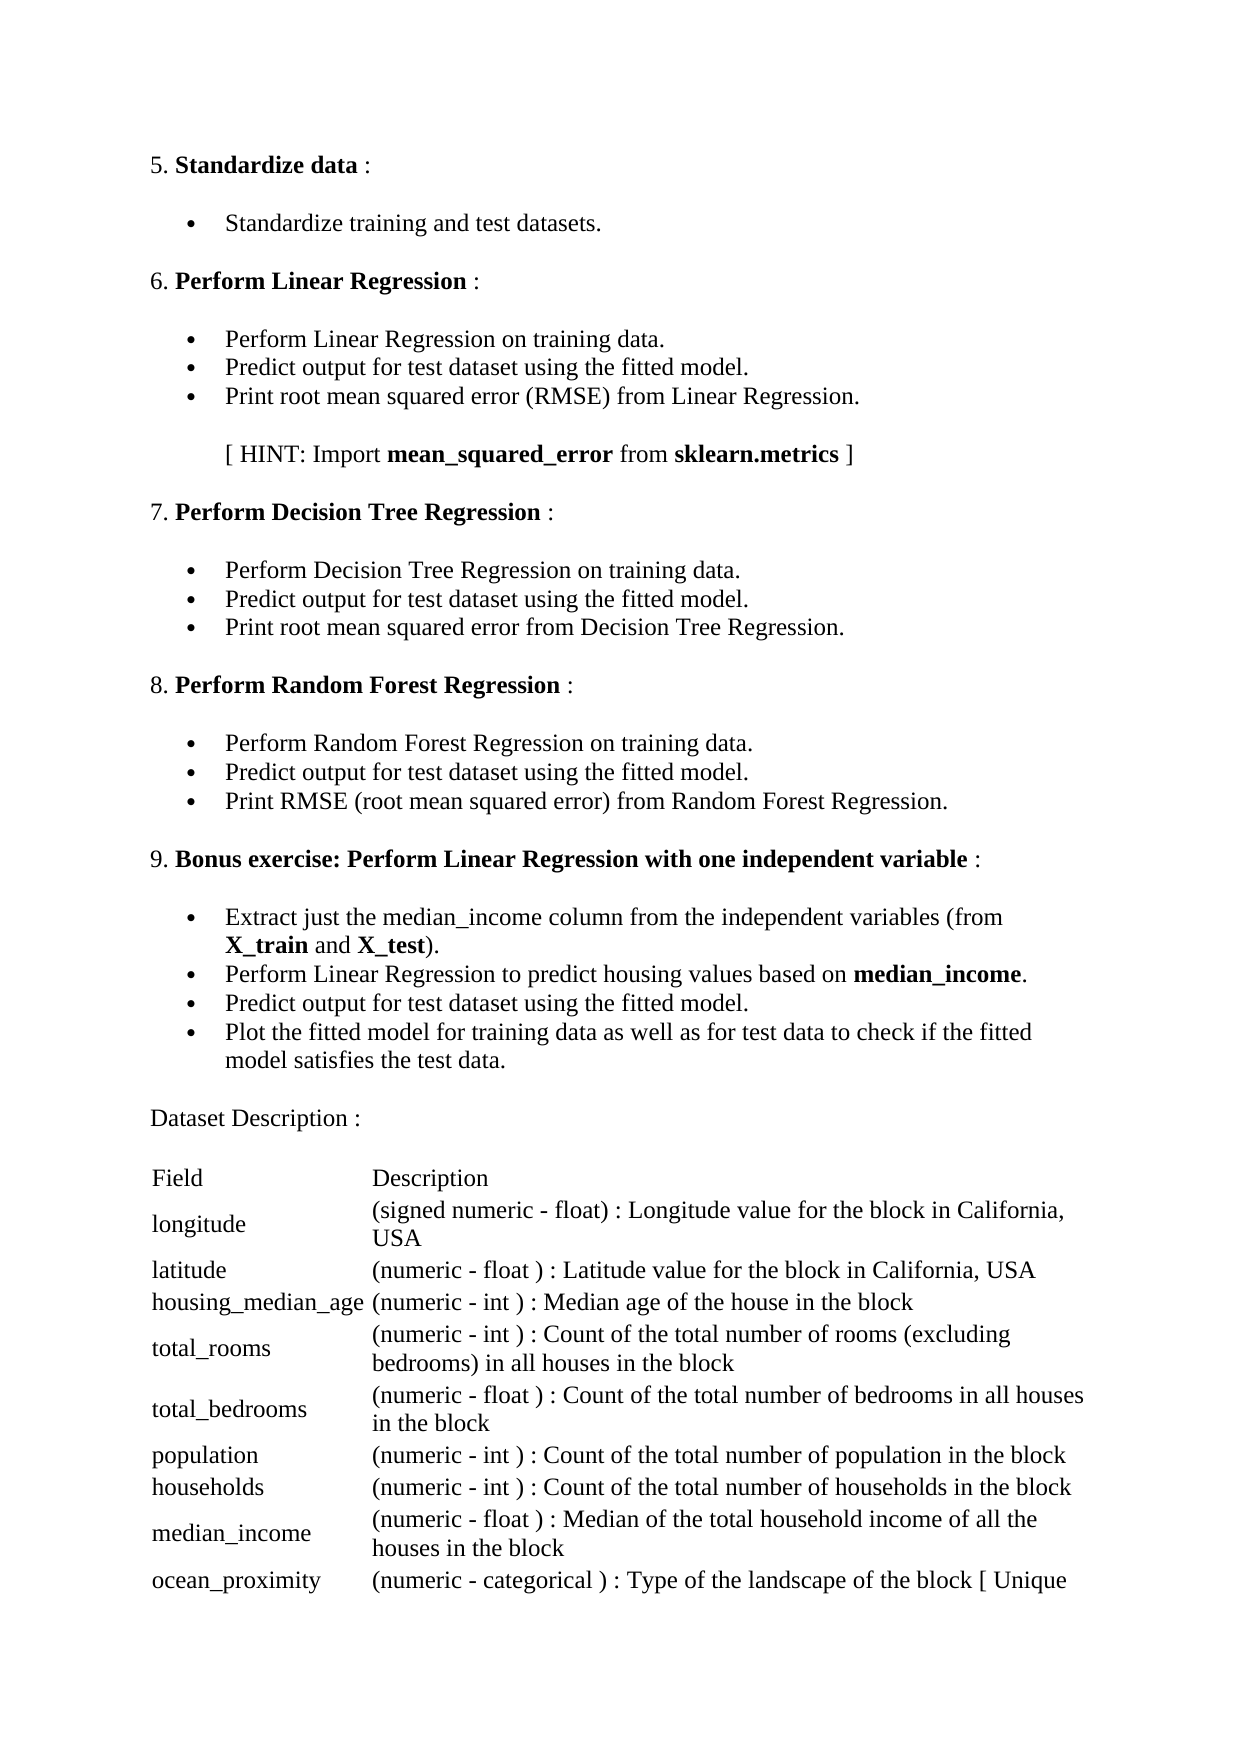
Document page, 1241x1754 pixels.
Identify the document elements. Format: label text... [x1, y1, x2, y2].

table_cell (numeric - int ) : Count of the total number of rooms (excluding bedrooms) in all houses in the block [370, 1318, 1090, 1378]
list Perform Linear Regression on training data. [187, 324, 1090, 352]
table_cell (numeric - float ) : Count of the total number of bedrooms in all houses in the block [370, 1378, 1090, 1439]
table_cell housing_median_age [150, 1286, 370, 1317]
table_header Description [370, 1161, 1090, 1193]
text 5. Standardize data : [150, 150, 1090, 179]
table_cell (numeric - int ) : Count of the total number of households in the block [370, 1471, 1090, 1502]
list Print root mean squared error (RMSE) from Linear Regression. [187, 381, 1090, 410]
text 8. Perform Random Forest Regression : [150, 670, 1090, 699]
table_cell latitude [150, 1254, 370, 1286]
text 7. Perform Decision Tree Regression : [150, 497, 1090, 526]
table_cell total_bedrooms [150, 1378, 370, 1439]
table_header Field [150, 1161, 370, 1193]
list Predict output for test dataset using the fitted model. [187, 757, 1090, 786]
list Print RMSE (root mean squared error) from Random Forest Regression. [187, 786, 1090, 814]
table_cell population [150, 1439, 370, 1471]
list Predict output for test dataset using the fitted model. [187, 988, 1090, 1017]
table_cell households [150, 1471, 370, 1502]
list Predict output for test dataset using the fitted model. [187, 584, 1090, 612]
list Standardize training and test datasets. [187, 208, 1090, 237]
table_cell total_rooms [150, 1318, 370, 1378]
table_cell (signed numeric - float) : Longitude value for the block in California, USA [370, 1193, 1090, 1254]
list Print root mean squared error from Decision Tree Regression. [187, 612, 1090, 641]
table_cell (numeric - int ) : Count of the total number of population in the block [370, 1439, 1090, 1471]
text 6. Perform Linear Regression : [150, 266, 1090, 294]
table_cell median_income [150, 1503, 370, 1563]
list Predict output for test dataset using the fitted model. [187, 352, 1090, 381]
table_cell ocean_proximity [150, 1563, 370, 1595]
table_cell (numeric - int ) : Median age of the house in the block [370, 1286, 1090, 1317]
list Extract just the median_income column from the independent variables (from X_train and X_test). [187, 902, 1090, 959]
text 9. Bonus exercise: Perform Linear Regression with one independent variable : [150, 844, 1090, 872]
table_cell (numeric - float ) : Median of the total household income of all the houses in the block [370, 1503, 1090, 1563]
list Perform Random Forest Regression on training data. [187, 728, 1090, 757]
table_cell longitude [150, 1193, 370, 1254]
list Plot the fitted model for training data as well as for test data to check if the fitted model satisfies the test data. [187, 1017, 1090, 1074]
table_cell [370, 1563, 1090, 1595]
text [ HINT: Import mean_squared_error from sklearn.metrics ] [150, 439, 1090, 468]
text Dataset Description : [150, 1103, 1090, 1132]
table_cell (numeric - float ) : Latitude value for the block in California, USA [370, 1254, 1090, 1286]
list Perform Decision Tree Regression on training data. [187, 555, 1090, 584]
list Perform Linear Regression to predict housing values based on median_income. [187, 959, 1090, 988]
